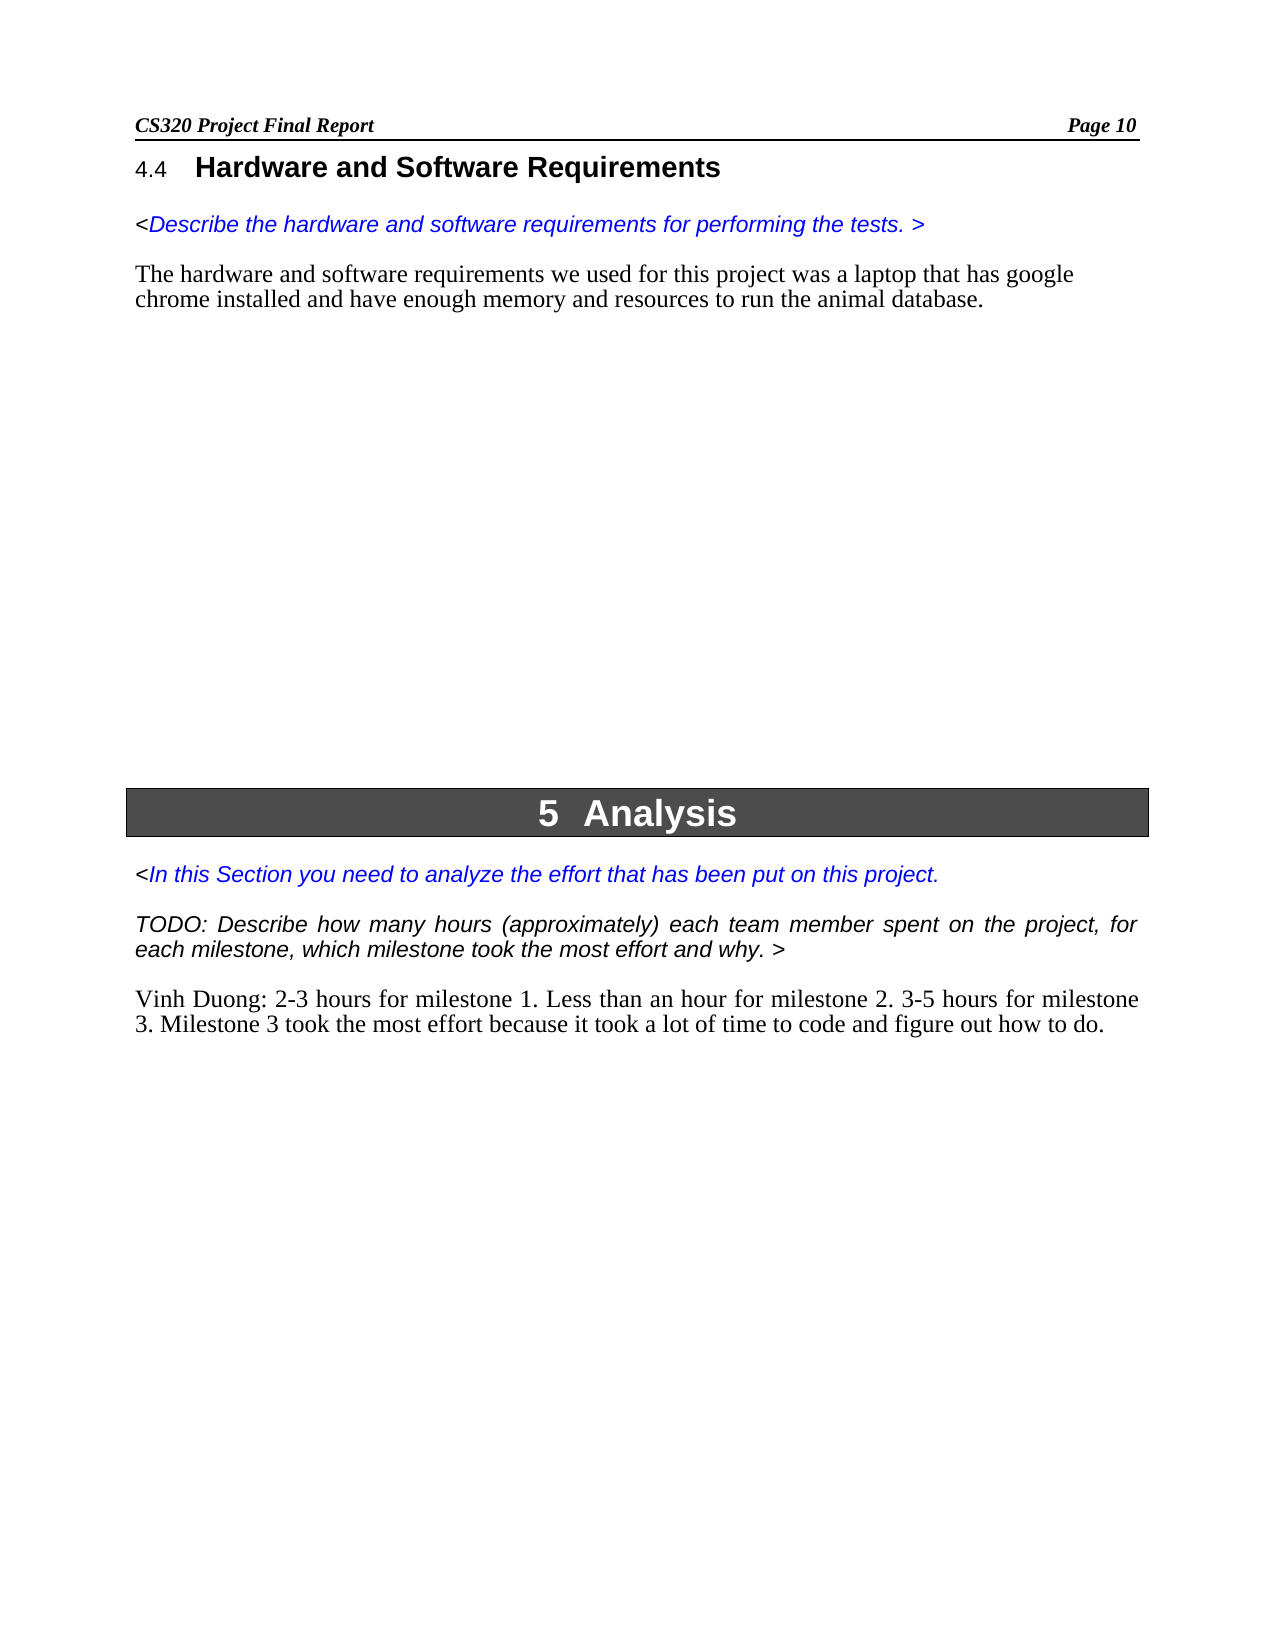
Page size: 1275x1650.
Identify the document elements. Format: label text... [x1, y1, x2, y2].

subtitle Analysis [127, 789, 1148, 836]
text Vinh Duong: 2-3 hours for milestone 1. Less than an hour for milestone 2. 3-5 hours for milestone 3. Milestone 3 took the most effort because it took a lot of time to code and figure out how to do. [135, 987, 1140, 1037]
text TODO: Describe how many hours (approximately) each team member spent on the project, for each milestone, which milestone took the most effort and why. > [135, 912, 1140, 962]
text <In this Section you need to analyze the effort that has been put on this project. [135, 862, 1140, 887]
subtitle Hardware and Software Requirements [135, 150, 1140, 183]
text <Describe the hardware and software requirements for performing the tests. > [135, 213, 1140, 238]
text The hardware and software requirements we used for this project was a laptop that has google chrome installed and have enough memory and resources to run the animal database. [135, 263, 1140, 313]
